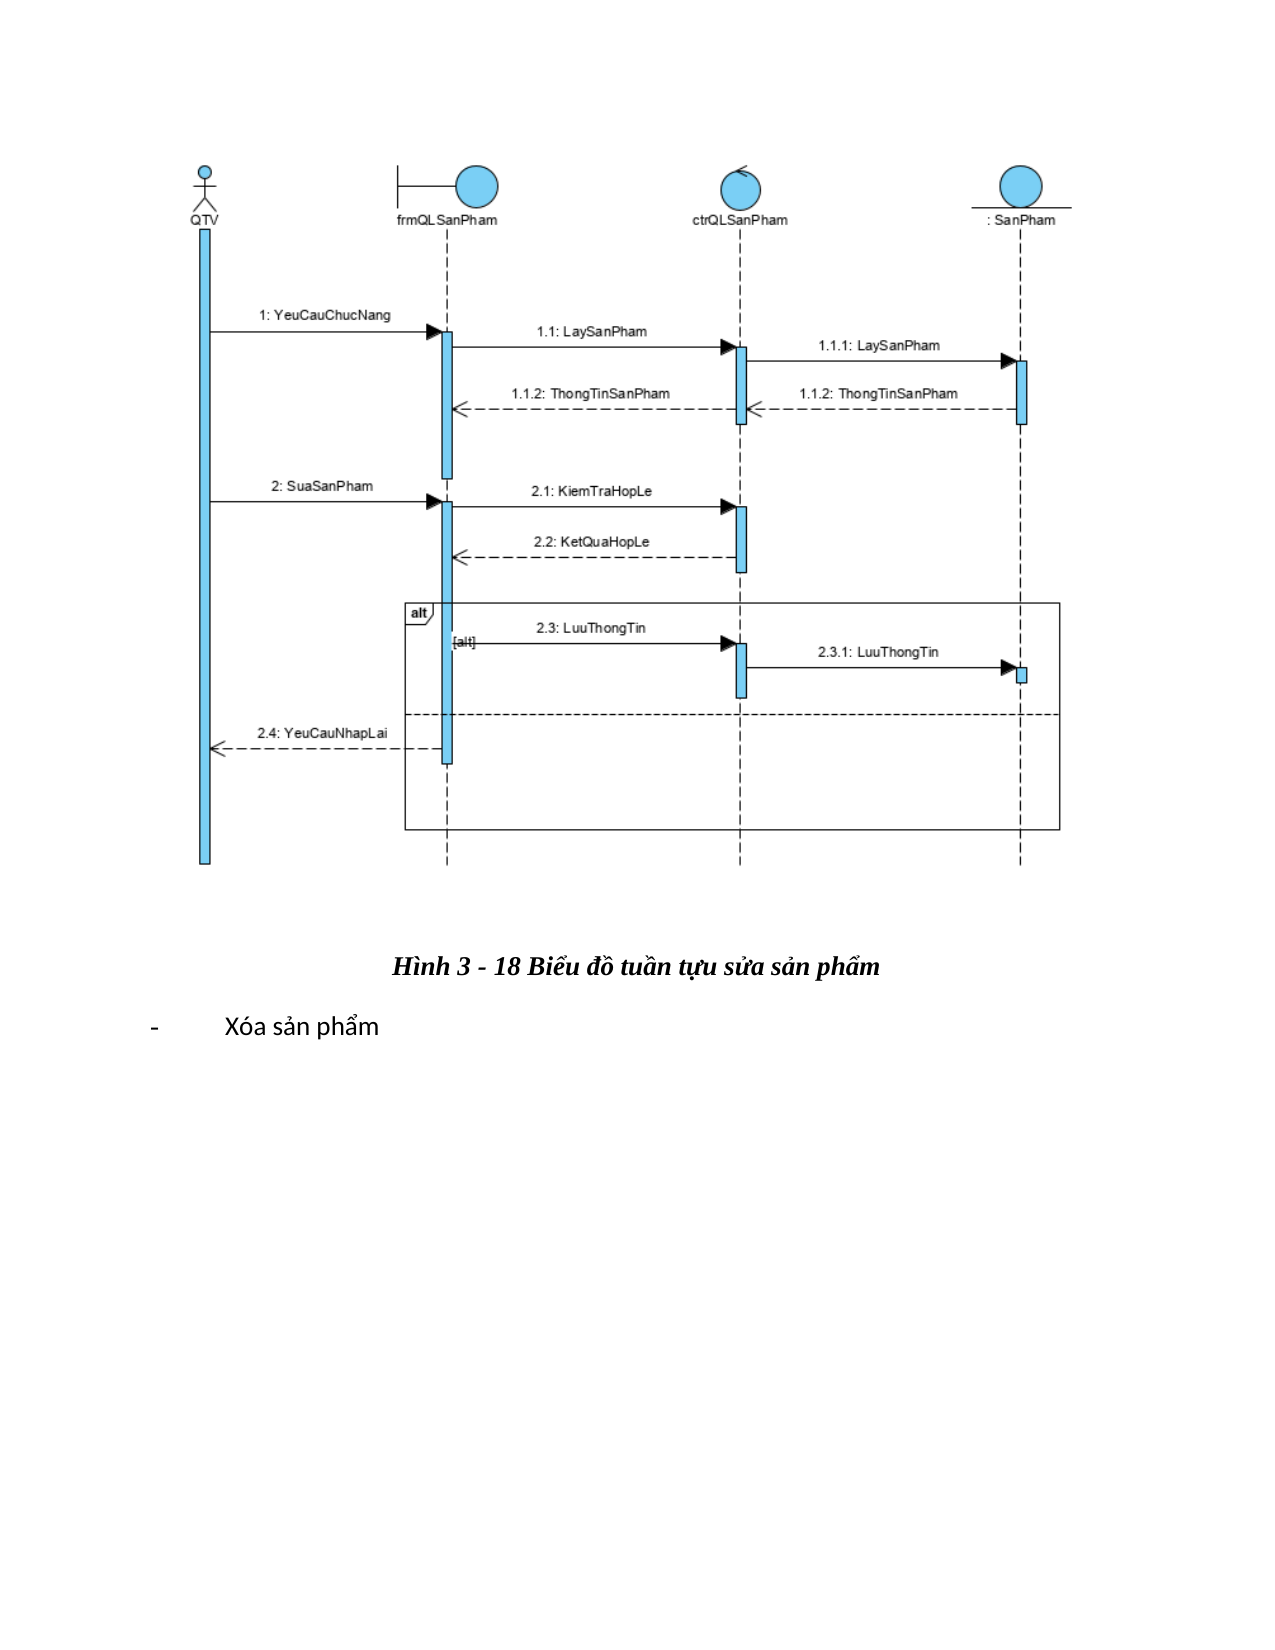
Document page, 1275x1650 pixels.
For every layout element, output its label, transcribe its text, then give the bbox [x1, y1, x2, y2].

picture [179, 150, 1095, 899]
list Xóa sản phẩm [150, 1009, 1125, 1043]
